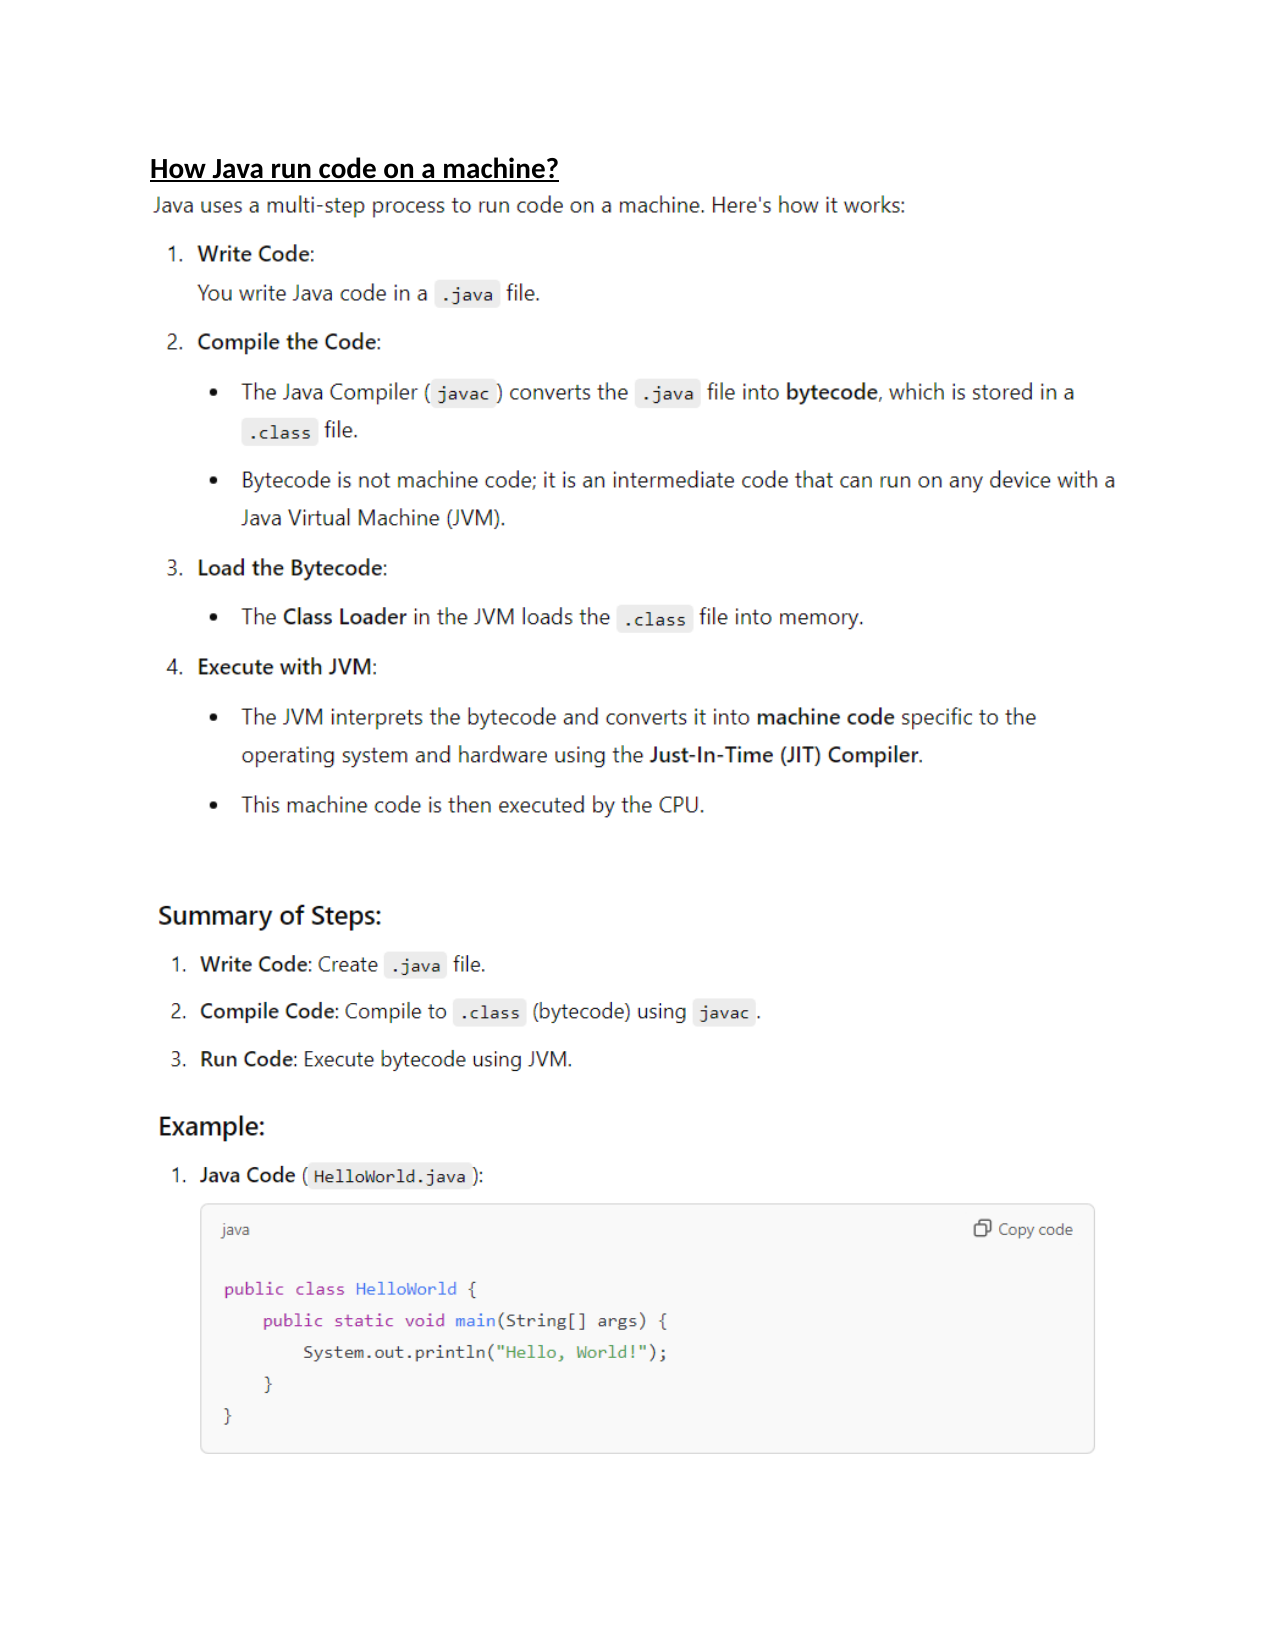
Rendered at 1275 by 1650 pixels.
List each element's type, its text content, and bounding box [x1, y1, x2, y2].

text How Java run code on a machine? [150, 150, 1125, 187]
picture [150, 187, 1125, 826]
picture [150, 900, 1115, 1462]
